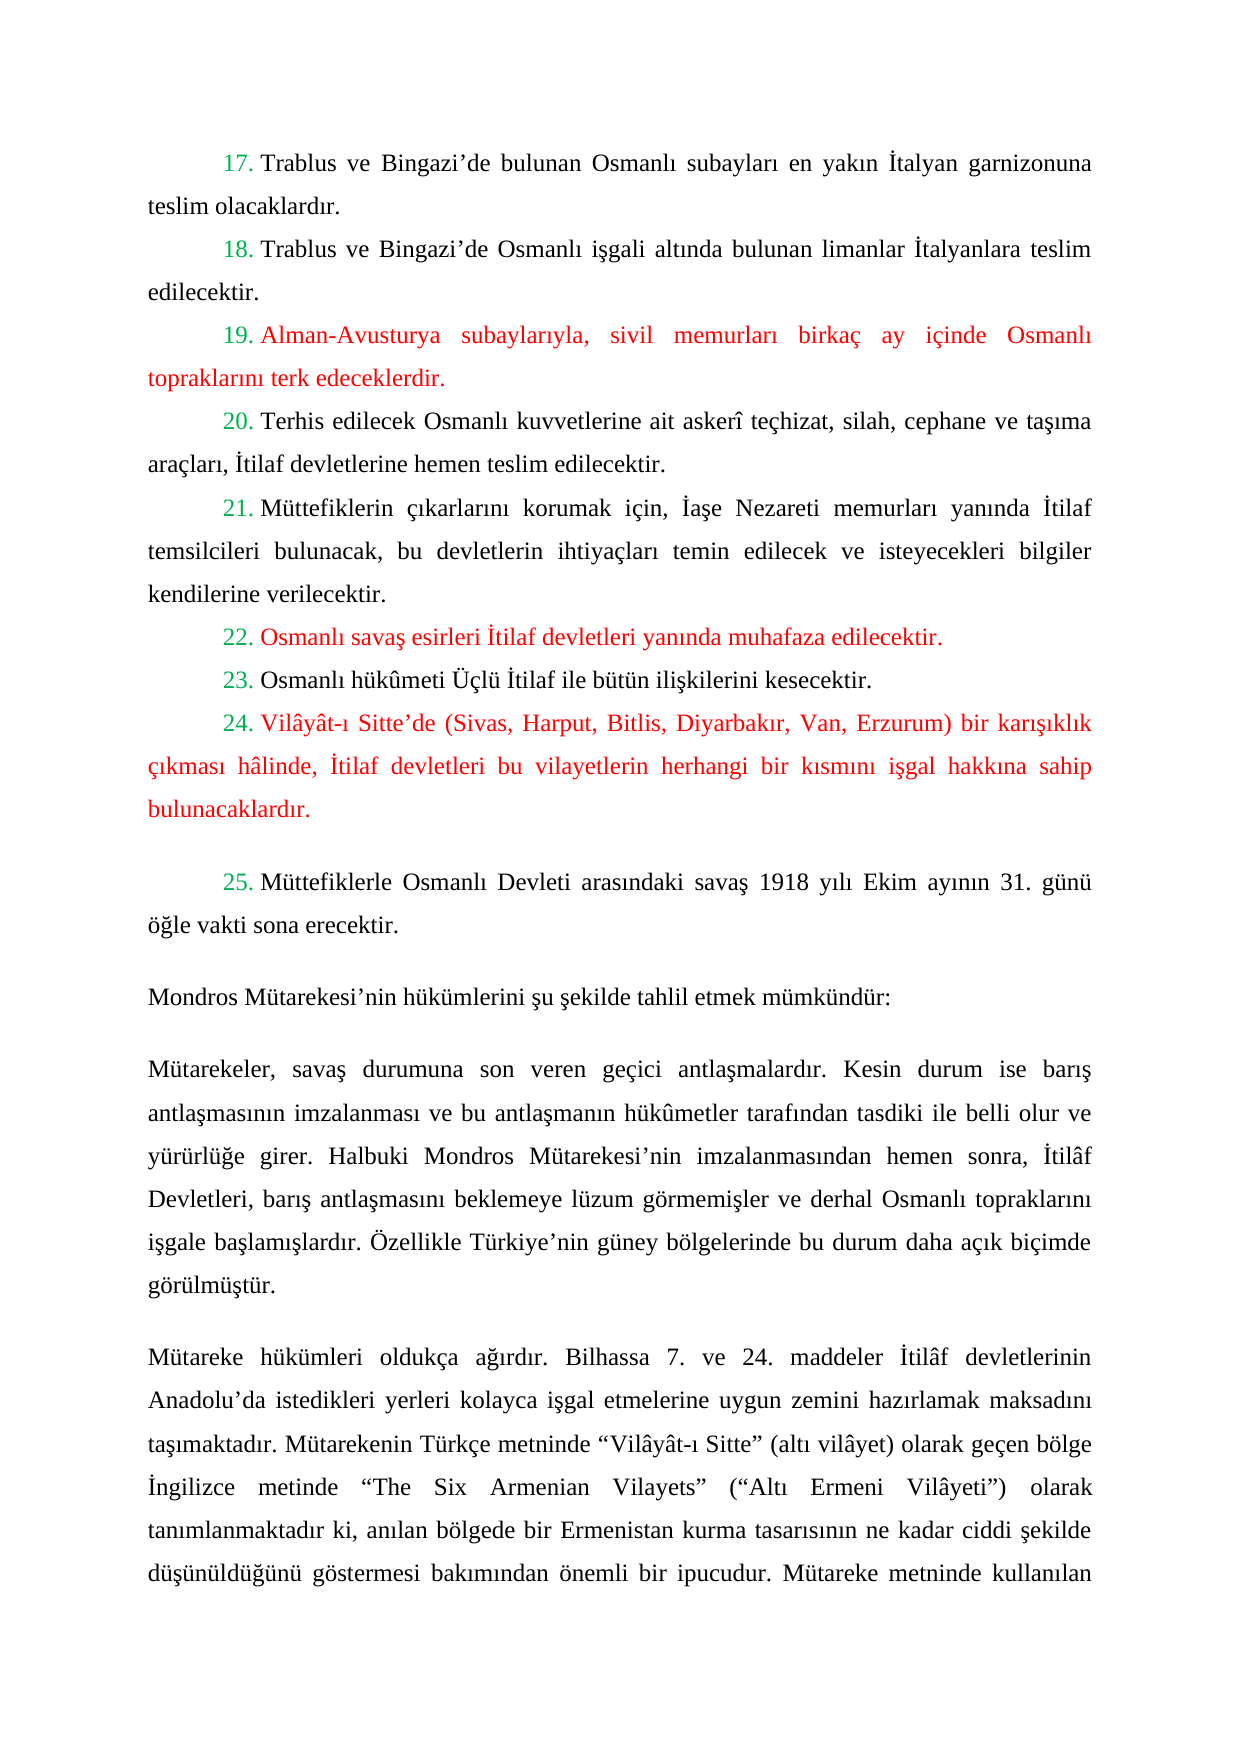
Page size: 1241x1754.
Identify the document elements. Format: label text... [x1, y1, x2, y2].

list Müttefiklerle Osmanlı Devleti arasındaki savaş 1918 yılı Ekim ayının 31. günü öğle vakti sona erecektir. [148, 867, 1093, 939]
list Müttefiklerin çıkarlarını korumak için, İaşe Nezareti memurları yanında İtilaf temsilcileri bulunacak, bu devletlerin ihtiyaçları temin edilecek ve isteyecekleri bilgiler kendilerine verilecektir. [148, 493, 1093, 608]
list Osmanlı savaş esirleri İtilaf devletleri yanında muhafaza edilecektir. [148, 622, 1093, 651]
list Trablus ve Bingazi’de Osmanlı işgali altında bulunan limanlar İtalyanlara teslim edilecektir. [148, 234, 1093, 306]
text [148, 1342, 1093, 1587]
list Trablus ve Bingazi’de bulunan Osmanlı subayları en yakın İtalyan garnizonuna teslim olacaklardır. [148, 148, 1093, 219]
list Osmanlı hükûmeti Üçlü İtilaf ile bütün ilişkilerini kesecektir. [148, 665, 1093, 694]
text Mondros Mütarekesi’nin hükümlerini şu şekilde tahlil etmek mümkündür: [148, 982, 1093, 1011]
list Vilâyât-ı Sitte’de (Sivas, Harput, Bitlis, Diyarbakır, Van, Erzurum) bir karışıklık çıkması hâlinde, İtilaf devletleri bu vilayetlerin herhangi bir kısmını işgal hakkına sahip bulunacaklardır. [148, 708, 1093, 823]
list Alman-Avusturya subaylarıyla, sivil memurları birkaç ay içinde Osmanlı topraklarını terk edeceklerdir. [148, 320, 1093, 392]
list Terhis edilecek Osmanlı kuvvetlerine ait askerî teçhizat, silah, cephane ve taşıma araçları, İtilaf devletlerine hemen teslim edilecektir. [148, 406, 1093, 478]
text Mütarekeler, savaş durumuna son veren geçici antlaşmalardır. Kesin durum ise barış antlaşmasının imzalanması ve bu antlaşmanın hükûmetler tarafından tasdiki ile belli olur ve yürürlüğe girer. Halbuki Mondros Mütarekesi’nin imzalanmasından hemen sonra, İtilâf Devletleri, barış antlaşmasını beklemeye lüzum görmemişler ve derhal Osmanlı topraklarını işgale başlamışlardır. Özellikle Türkiye’nin güney bölgelerinde bu durum daha açık biçimde görülmüştür. [148, 1054, 1093, 1299]
